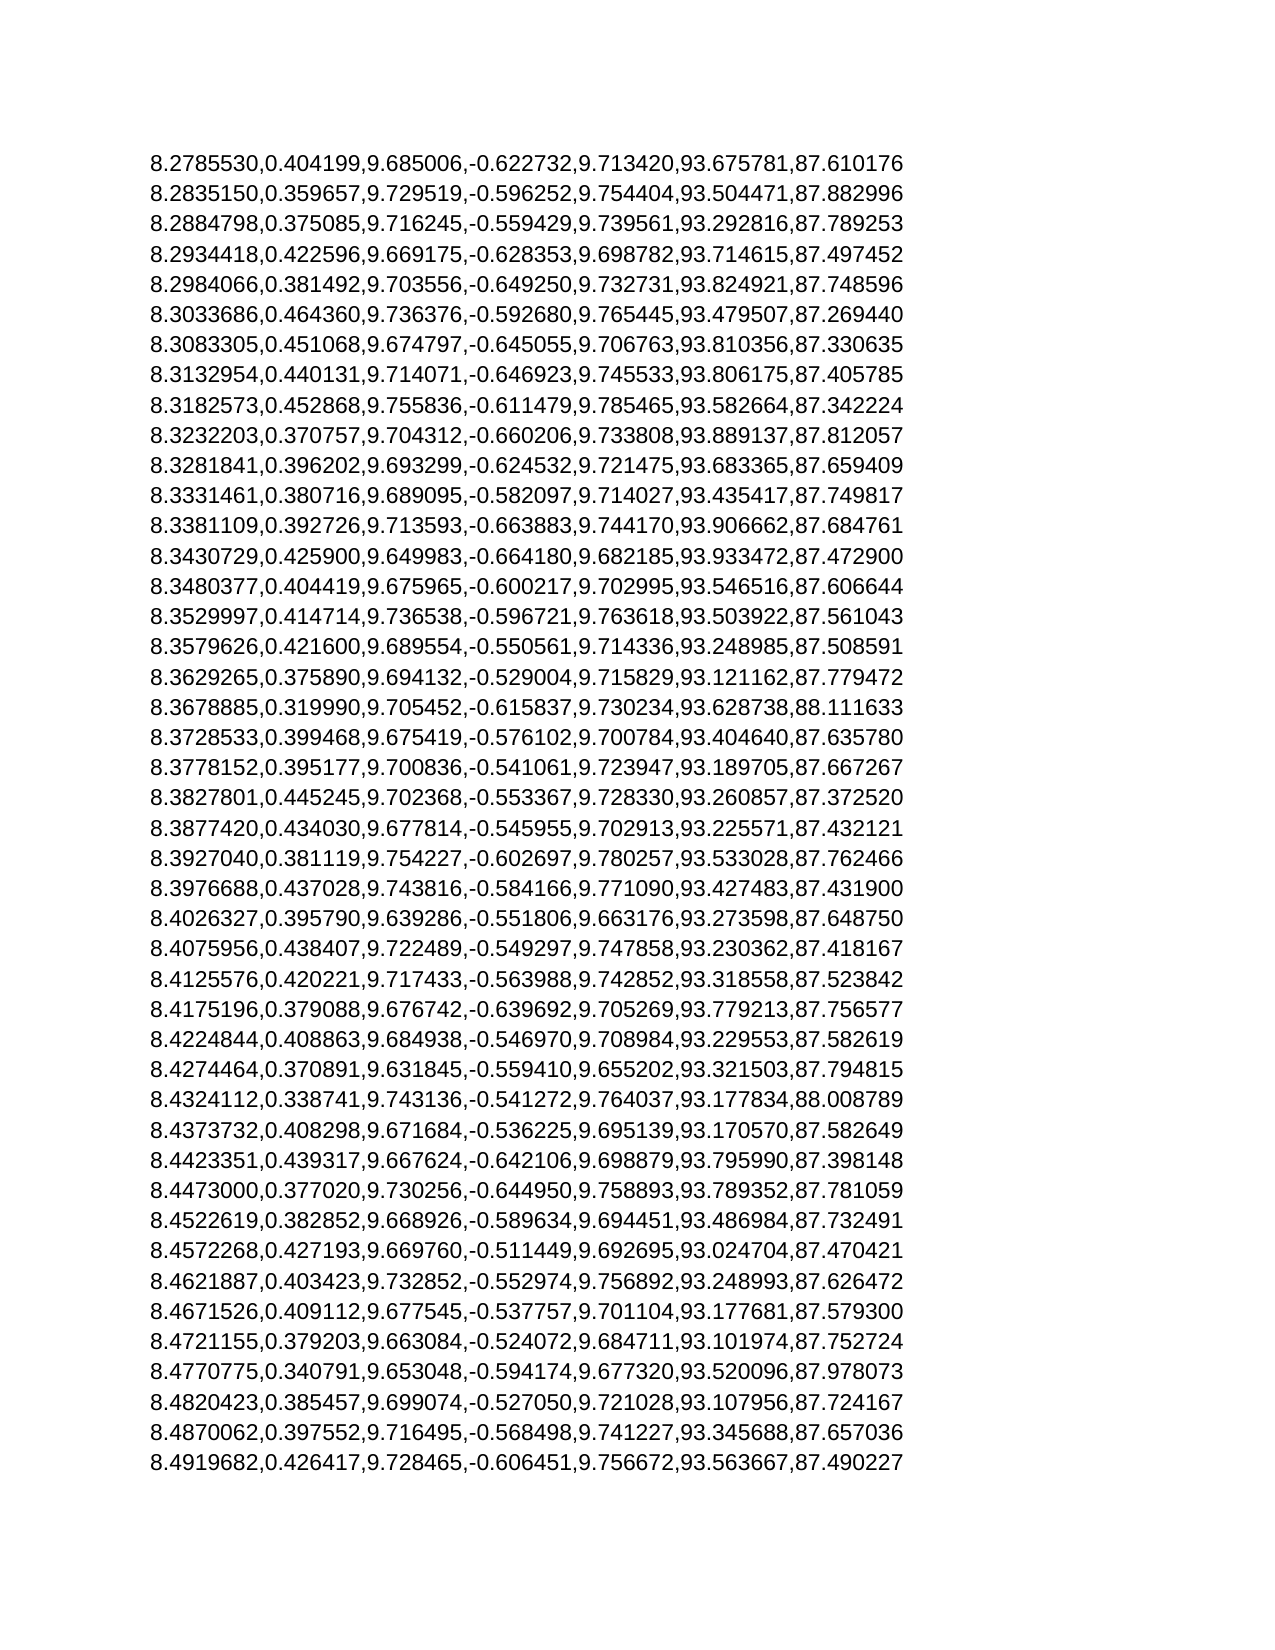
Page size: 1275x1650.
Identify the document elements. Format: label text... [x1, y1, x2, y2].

text 8.3629265,0.375890,9.694132,-0.529004,9.715829,93.121162,87.779472 [150, 663, 1125, 690]
text 8.4671526,0.409112,9.677545,-0.537757,9.701104,93.177681,87.579300 [150, 1298, 1125, 1324]
text 8.3083305,0.451068,9.674797,-0.645055,9.706763,93.810356,87.330635 [150, 331, 1125, 358]
text 8.3033686,0.464360,9.736376,-0.592680,9.765445,93.479507,87.269440 [150, 301, 1125, 327]
text 8.4473000,0.377020,9.730256,-0.644950,9.758893,93.789352,87.781059 [150, 1177, 1125, 1203]
text 8.4721155,0.379203,9.663084,-0.524072,9.684711,93.101974,87.752724 [150, 1328, 1125, 1354]
text 8.3827801,0.445245,9.702368,-0.553367,9.728330,93.260857,87.372520 [150, 784, 1125, 811]
text 8.3976688,0.437028,9.743816,-0.584166,9.771090,93.427483,87.431900 [150, 875, 1125, 901]
text 8.2984066,0.381492,9.703556,-0.649250,9.732731,93.824921,87.748596 [150, 271, 1125, 297]
text 8.4870062,0.397552,9.716495,-0.568498,9.741227,93.345688,87.657036 [150, 1419, 1125, 1445]
text 8.3678885,0.319990,9.705452,-0.615837,9.730234,93.628738,88.111633 [150, 694, 1125, 720]
text 8.4770775,0.340791,9.653048,-0.594174,9.677320,93.520096,87.978073 [150, 1358, 1125, 1385]
text 8.4423351,0.439317,9.667624,-0.642106,9.698879,93.795990,87.398148 [150, 1147, 1125, 1173]
text 8.3430729,0.425900,9.649983,-0.664180,9.682185,93.933472,87.472900 [150, 543, 1125, 569]
text 8.4075956,0.438407,9.722489,-0.549297,9.747858,93.230362,87.418167 [150, 935, 1125, 962]
text 8.4522619,0.382852,9.668926,-0.589634,9.694451,93.486984,87.732491 [150, 1207, 1125, 1234]
text 8.2934418,0.422596,9.669175,-0.628353,9.698782,93.714615,87.497452 [150, 241, 1125, 267]
text 8.2835150,0.359657,9.729519,-0.596252,9.754404,93.504471,87.882996 [150, 180, 1125, 207]
text 8.3778152,0.395177,9.700836,-0.541061,9.723947,93.189705,87.667267 [150, 754, 1125, 781]
text 8.4373732,0.408298,9.671684,-0.536225,9.695139,93.170570,87.582649 [150, 1117, 1125, 1143]
text 8.4224844,0.408863,9.684938,-0.546970,9.708984,93.229553,87.582619 [150, 1026, 1125, 1052]
text 8.3132954,0.440131,9.714071,-0.646923,9.745533,93.806175,87.405785 [150, 361, 1125, 388]
text 8.3877420,0.434030,9.677814,-0.545955,9.702913,93.225571,87.432121 [150, 814, 1125, 841]
text 8.4026327,0.395790,9.639286,-0.551806,9.663176,93.273598,87.648750 [150, 905, 1125, 932]
text 8.3480377,0.404419,9.675965,-0.600217,9.702995,93.546516,87.606644 [150, 573, 1125, 599]
text 8.3182573,0.452868,9.755836,-0.611479,9.785465,93.582664,87.342224 [150, 392, 1125, 418]
text 8.4621887,0.403423,9.732852,-0.552974,9.756892,93.248993,87.626472 [150, 1268, 1125, 1294]
text 8.4572268,0.427193,9.669760,-0.511449,9.692695,93.024704,87.470421 [150, 1237, 1125, 1264]
text 8.2884798,0.375085,9.716245,-0.559429,9.739561,93.292816,87.789253 [150, 210, 1125, 237]
text 8.3927040,0.381119,9.754227,-0.602697,9.780257,93.533028,87.762466 [150, 845, 1125, 871]
text 8.4125576,0.420221,9.717433,-0.563988,9.742852,93.318558,87.523842 [150, 966, 1125, 992]
text 8.4274464,0.370891,9.631845,-0.559410,9.655202,93.321503,87.794815 [150, 1056, 1125, 1083]
text 8.3728533,0.399468,9.675419,-0.576102,9.700784,93.404640,87.635780 [150, 724, 1125, 750]
text 8.3579626,0.421600,9.689554,-0.550561,9.714336,93.248985,87.508591 [150, 633, 1125, 660]
text 8.2785530,0.404199,9.685006,-0.622732,9.713420,93.675781,87.610176 [150, 150, 1125, 176]
text 8.3529997,0.414714,9.736538,-0.596721,9.763618,93.503922,87.561043 [150, 603, 1125, 629]
text 8.3331461,0.380716,9.689095,-0.582097,9.714027,93.435417,87.749817 [150, 482, 1125, 509]
text 8.3281841,0.396202,9.693299,-0.624532,9.721475,93.683365,87.659409 [150, 452, 1125, 478]
text 8.4175196,0.379088,9.676742,-0.639692,9.705269,93.779213,87.756577 [150, 996, 1125, 1022]
text 8.3381109,0.392726,9.713593,-0.663883,9.744170,93.906662,87.684761 [150, 512, 1125, 539]
text 8.4919682,0.426417,9.728465,-0.606451,9.756672,93.563667,87.490227 [150, 1449, 1125, 1475]
text 8.4820423,0.385457,9.699074,-0.527050,9.721028,93.107956,87.724167 [150, 1388, 1125, 1415]
text 8.4324112,0.338741,9.743136,-0.541272,9.764037,93.177834,88.008789 [150, 1086, 1125, 1113]
text 8.3232203,0.370757,9.704312,-0.660206,9.733808,93.889137,87.812057 [150, 422, 1125, 448]
